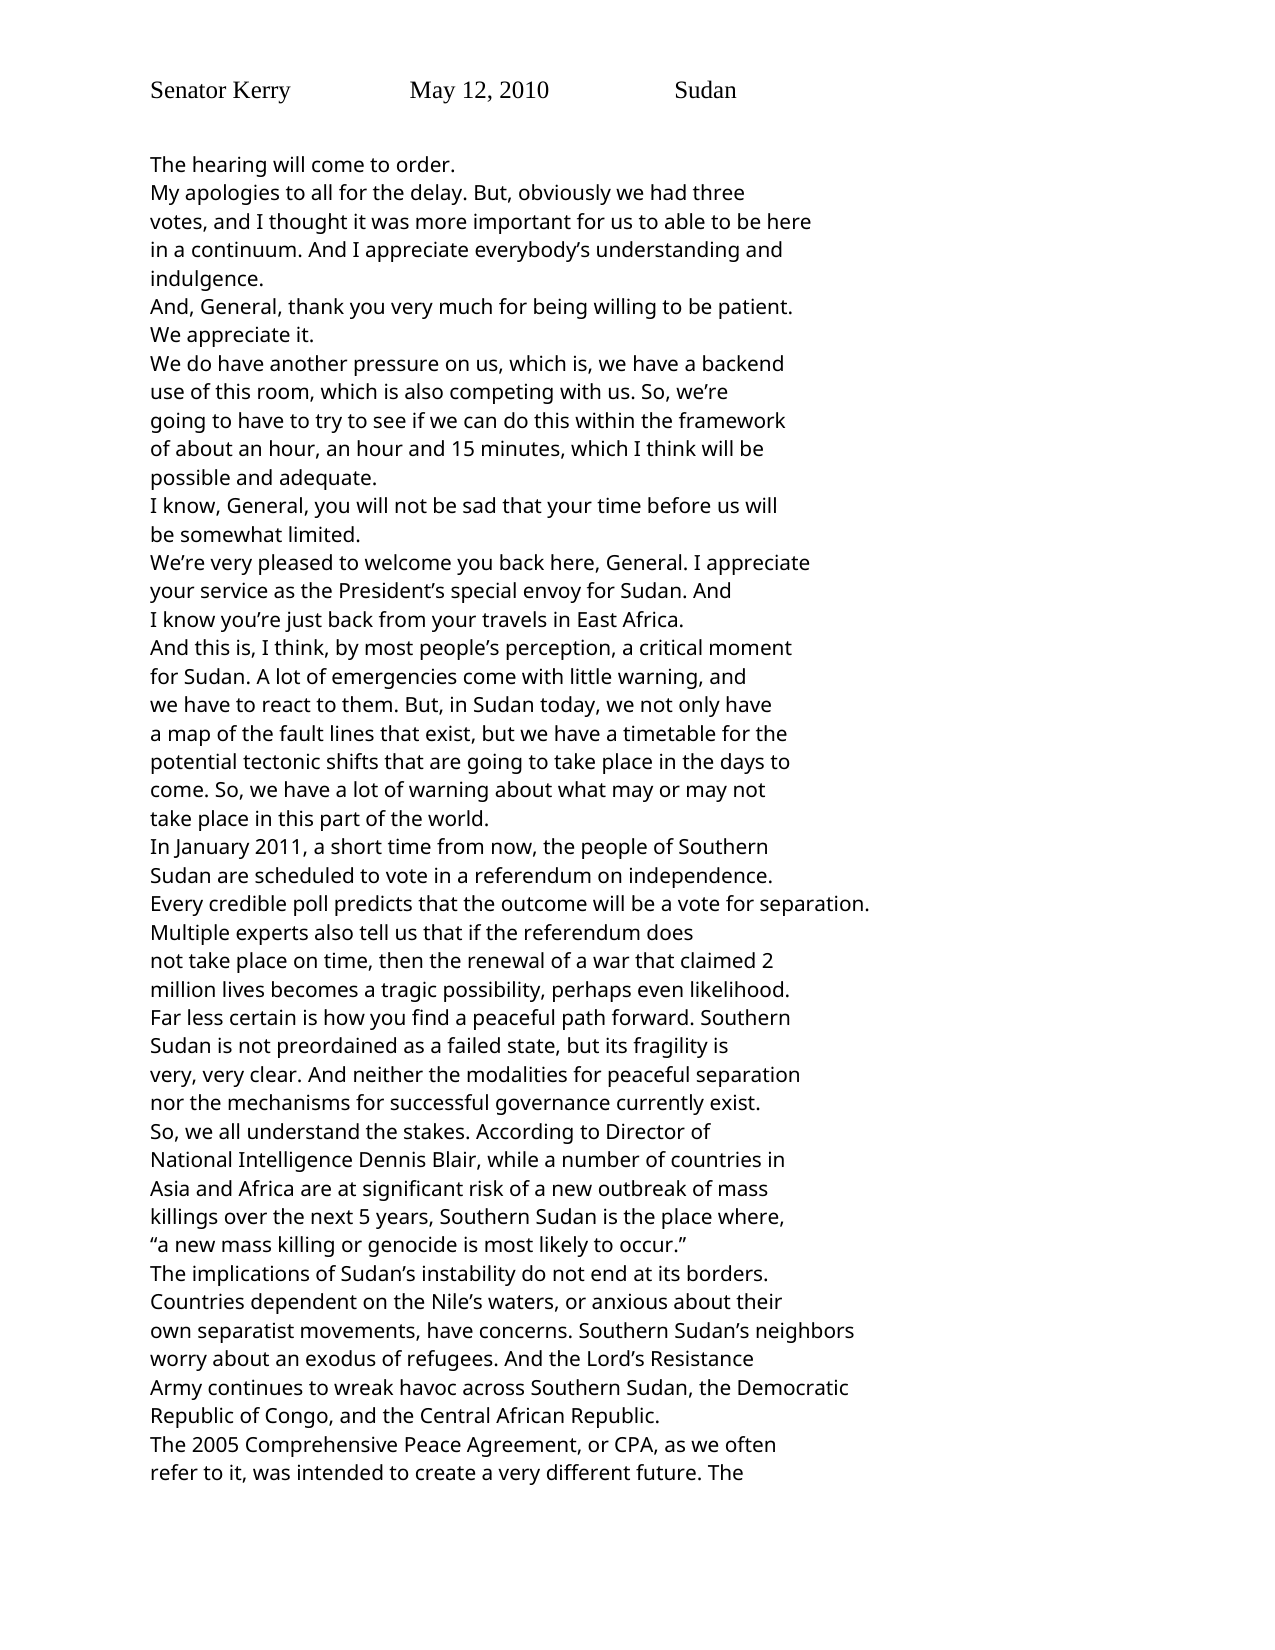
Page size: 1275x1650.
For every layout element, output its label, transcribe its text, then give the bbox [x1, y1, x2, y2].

text Multiple experts also tell us that if the referendum does [150, 918, 1125, 946]
text not take place on time, then the renewal of a war that claimed 2 [150, 946, 1125, 975]
text for Sudan. A lot of emergencies come with little warning, and [150, 662, 1125, 690]
text Army continues to wreak havoc across Southern Sudan, the Democratic [150, 1373, 1125, 1401]
text possible and adequate. [150, 463, 1125, 491]
text The 2005 Comprehensive Peace Agreement, or CPA, as we often [150, 1430, 1125, 1458]
text million lives becomes a tragic possibility, perhaps even likelihood. [150, 975, 1125, 1003]
text Sudan is not preordained as a failed state, but its fragility is [150, 1032, 1125, 1060]
text The implications of Sudan’s instability do not end at its borders. [150, 1259, 1125, 1287]
text Far less certain is how you find a peaceful path forward. Southern [150, 1003, 1125, 1032]
text a map of the fault lines that exist, but we have a timetable for the [150, 719, 1125, 747]
text take place in this part of the world. [150, 804, 1125, 832]
text refer to it, was intended to create a very different future. The [150, 1458, 1125, 1487]
text we have to react to them. But, in Sudan today, we not only have [150, 690, 1125, 719]
text votes, and I thought it was more important for us to able to be here [150, 207, 1125, 235]
text The hearing will come to order. [150, 150, 1125, 178]
text Sudan are scheduled to vote in a referendum on independence. [150, 861, 1125, 889]
text in a continuum. And I appreciate everybody’s understanding and [150, 235, 1125, 264]
text We’re very pleased to welcome you back here, General. I appreciate [150, 548, 1125, 577]
text nor the mechanisms for successful governance currently exist. [150, 1088, 1125, 1117]
text ‘‘a new mass killing or genocide is most likely to occur.’’ [150, 1231, 1125, 1259]
text come. So, we have a lot of warning about what may or may not [150, 776, 1125, 804]
text I know you’re just back from your travels in East Africa. [150, 605, 1125, 633]
text very, very clear. And neither the modalities for peaceful separation [150, 1060, 1125, 1088]
text potential tectonic shifts that are going to take place in the days to [150, 747, 1125, 776]
text And, General, thank you very much for being willing to be patient. [150, 292, 1125, 321]
text use of this room, which is also competing with us. So, we’re [150, 377, 1125, 406]
text worry about an exodus of refugees. And the Lord’s Resistance [150, 1344, 1125, 1373]
text In January 2011, a short time from now, the people of Southern [150, 832, 1125, 861]
text Republic of Congo, and the Central African Republic. [150, 1401, 1125, 1430]
text I know, General, you will not be sad that your time before us will [150, 491, 1125, 520]
text going to have to try to see if we can do this within the framework [150, 406, 1125, 434]
text Countries dependent on the Nile’s waters, or anxious about their [150, 1287, 1125, 1316]
text own separatist movements, have concerns. Southern Sudan’s neighbors [150, 1316, 1125, 1344]
text of about an hour, an hour and 15 minutes, which I think will be [150, 434, 1125, 463]
text We do have another pressure on us, which is, we have a backend [150, 349, 1125, 377]
text Asia and Africa are at significant risk of a new outbreak of mass [150, 1174, 1125, 1202]
text indulgence. [150, 264, 1125, 292]
text So, we all understand the stakes. According to Director of [150, 1117, 1125, 1145]
text Every credible poll predicts that the outcome will be a vote for separation. [150, 889, 1125, 918]
text National Intelligence Dennis Blair, while a number of countries in [150, 1145, 1125, 1174]
text be somewhat limited. [150, 520, 1125, 548]
text your service as the President’s special envoy for Sudan. And [150, 577, 1125, 605]
text We appreciate it. [150, 321, 1125, 349]
text killings over the next 5 years, Southern Sudan is the place where, [150, 1202, 1125, 1231]
text My apologies to all for the delay. But, obviously we had three [150, 178, 1125, 207]
text And this is, I think, by most people’s perception, a critical moment [150, 633, 1125, 662]
